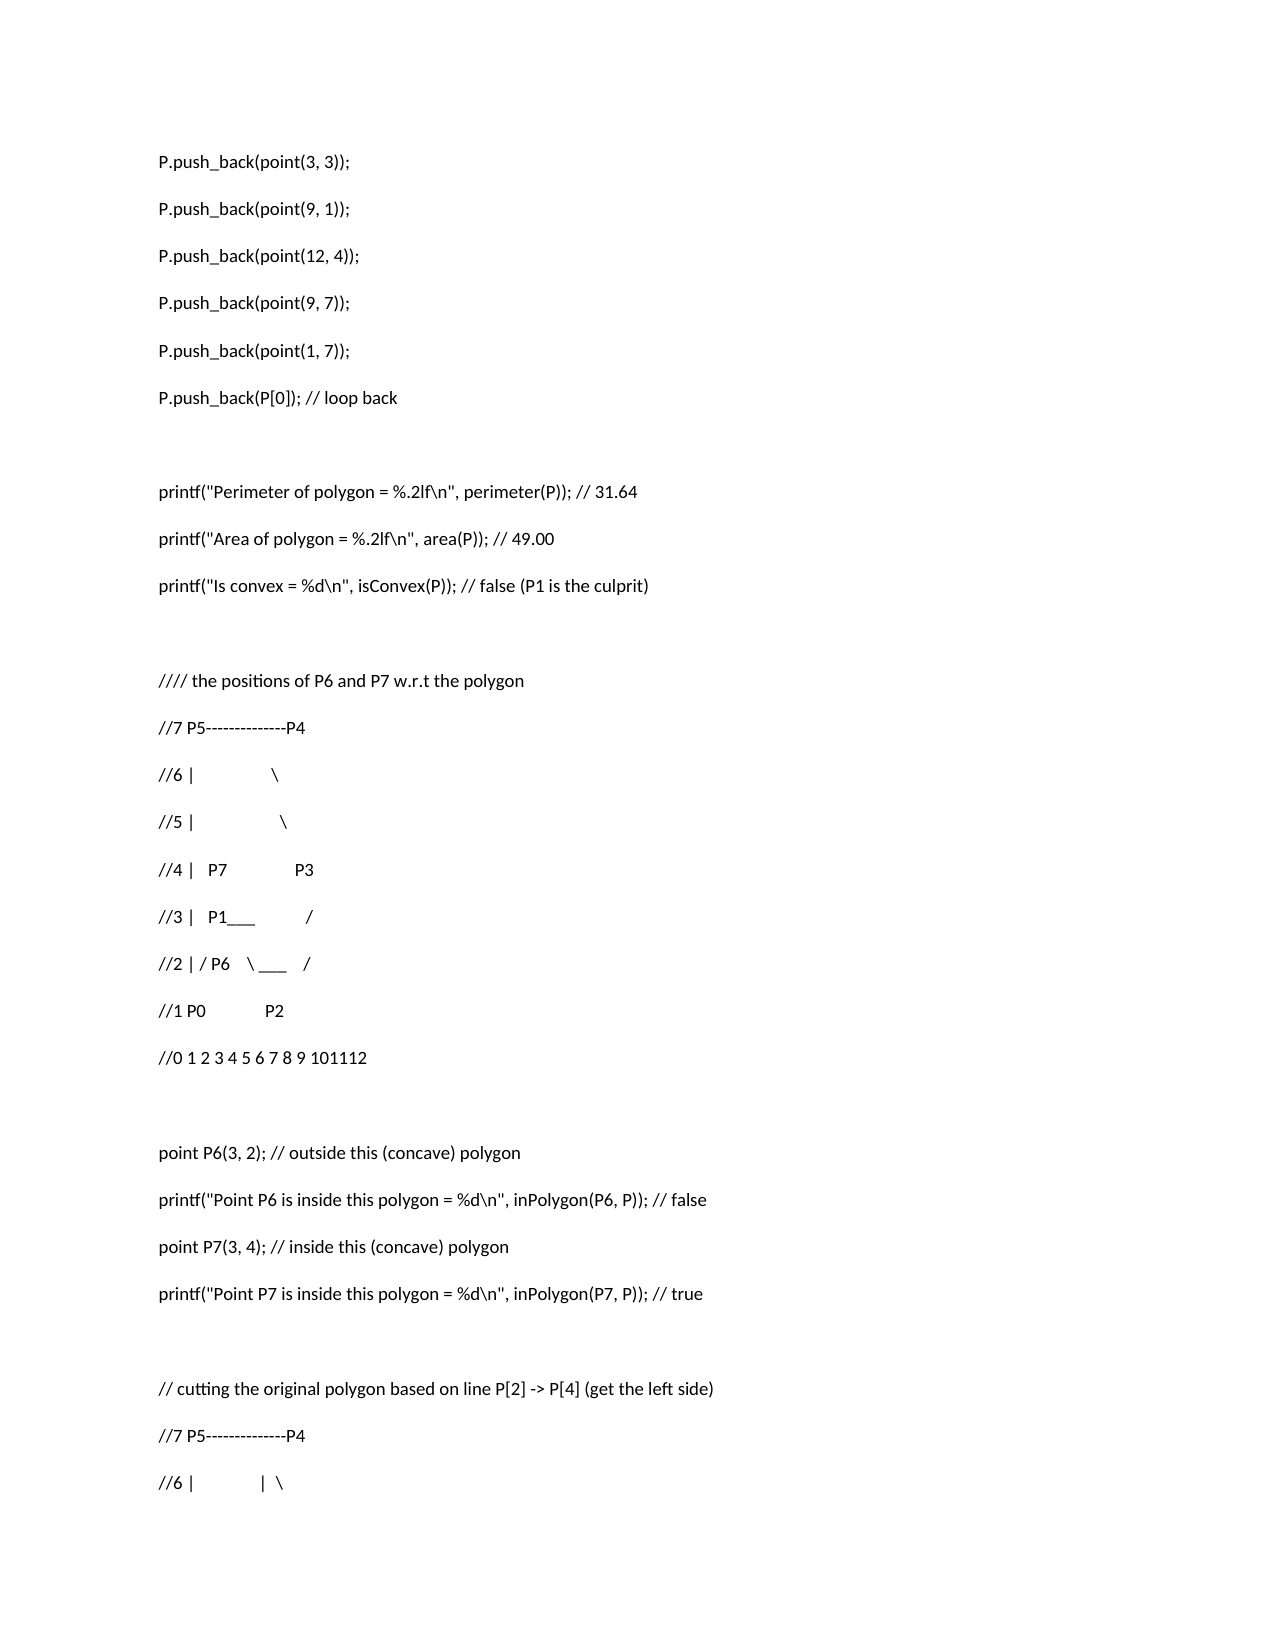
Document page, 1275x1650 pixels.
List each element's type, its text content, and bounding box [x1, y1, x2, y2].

text printf("Point P7 is inside this polygon = %d\n", inPolygon(P7, P)); // true [150, 1282, 1125, 1305]
text point P7(3, 4); // inside this (concave) polygon [150, 1235, 1125, 1258]
text // cutting the original polygon based on line P[2] -> P[4] (get the left side) [150, 1377, 1125, 1400]
text printf("Point P6 is inside this polygon = %d\n", inPolygon(P6, P)); // false [150, 1188, 1125, 1211]
text printf("Area of polygon = %.2lf\n", area(P)); // 49.00 [150, 527, 1125, 550]
text P.push_back(P[0]); // loop back [150, 386, 1125, 409]
text //4 | P7 P3 [150, 858, 1125, 881]
text //5 | \ [150, 811, 1125, 833]
text P.push_back(point(9, 1)); [150, 197, 1125, 220]
text point P6(3, 2); // outside this (concave) polygon [150, 1141, 1125, 1164]
text printf("Is convex = %d\n", isConvex(P)); // false (P1 is the culprit) [150, 575, 1125, 598]
text //6 | | \ [150, 1471, 1125, 1494]
text P.push_back(point(9, 7)); [150, 292, 1125, 314]
text P.push_back(point(1, 7)); [150, 339, 1125, 362]
text //7 P5--------------P4 [150, 716, 1125, 739]
text //6 | \ [150, 763, 1125, 786]
text //0 1 2 3 4 5 6 7 8 9 101112 [150, 1047, 1125, 1069]
text //7 P5--------------P4 [150, 1424, 1125, 1447]
text //// the positions of P6 and P7 w.r.t the polygon [150, 669, 1125, 692]
text //2 | / P6 \ ___ / [150, 952, 1125, 975]
text //3 | P1___ / [150, 905, 1125, 928]
text P.push_back(point(3, 3)); [150, 150, 1125, 173]
text P.push_back(point(12, 4)); [150, 244, 1125, 267]
text printf("Perimeter of polygon = %.2lf\n", perimeter(P)); // 31.64 [150, 480, 1125, 503]
text //1 P0 P2 [150, 999, 1125, 1022]
